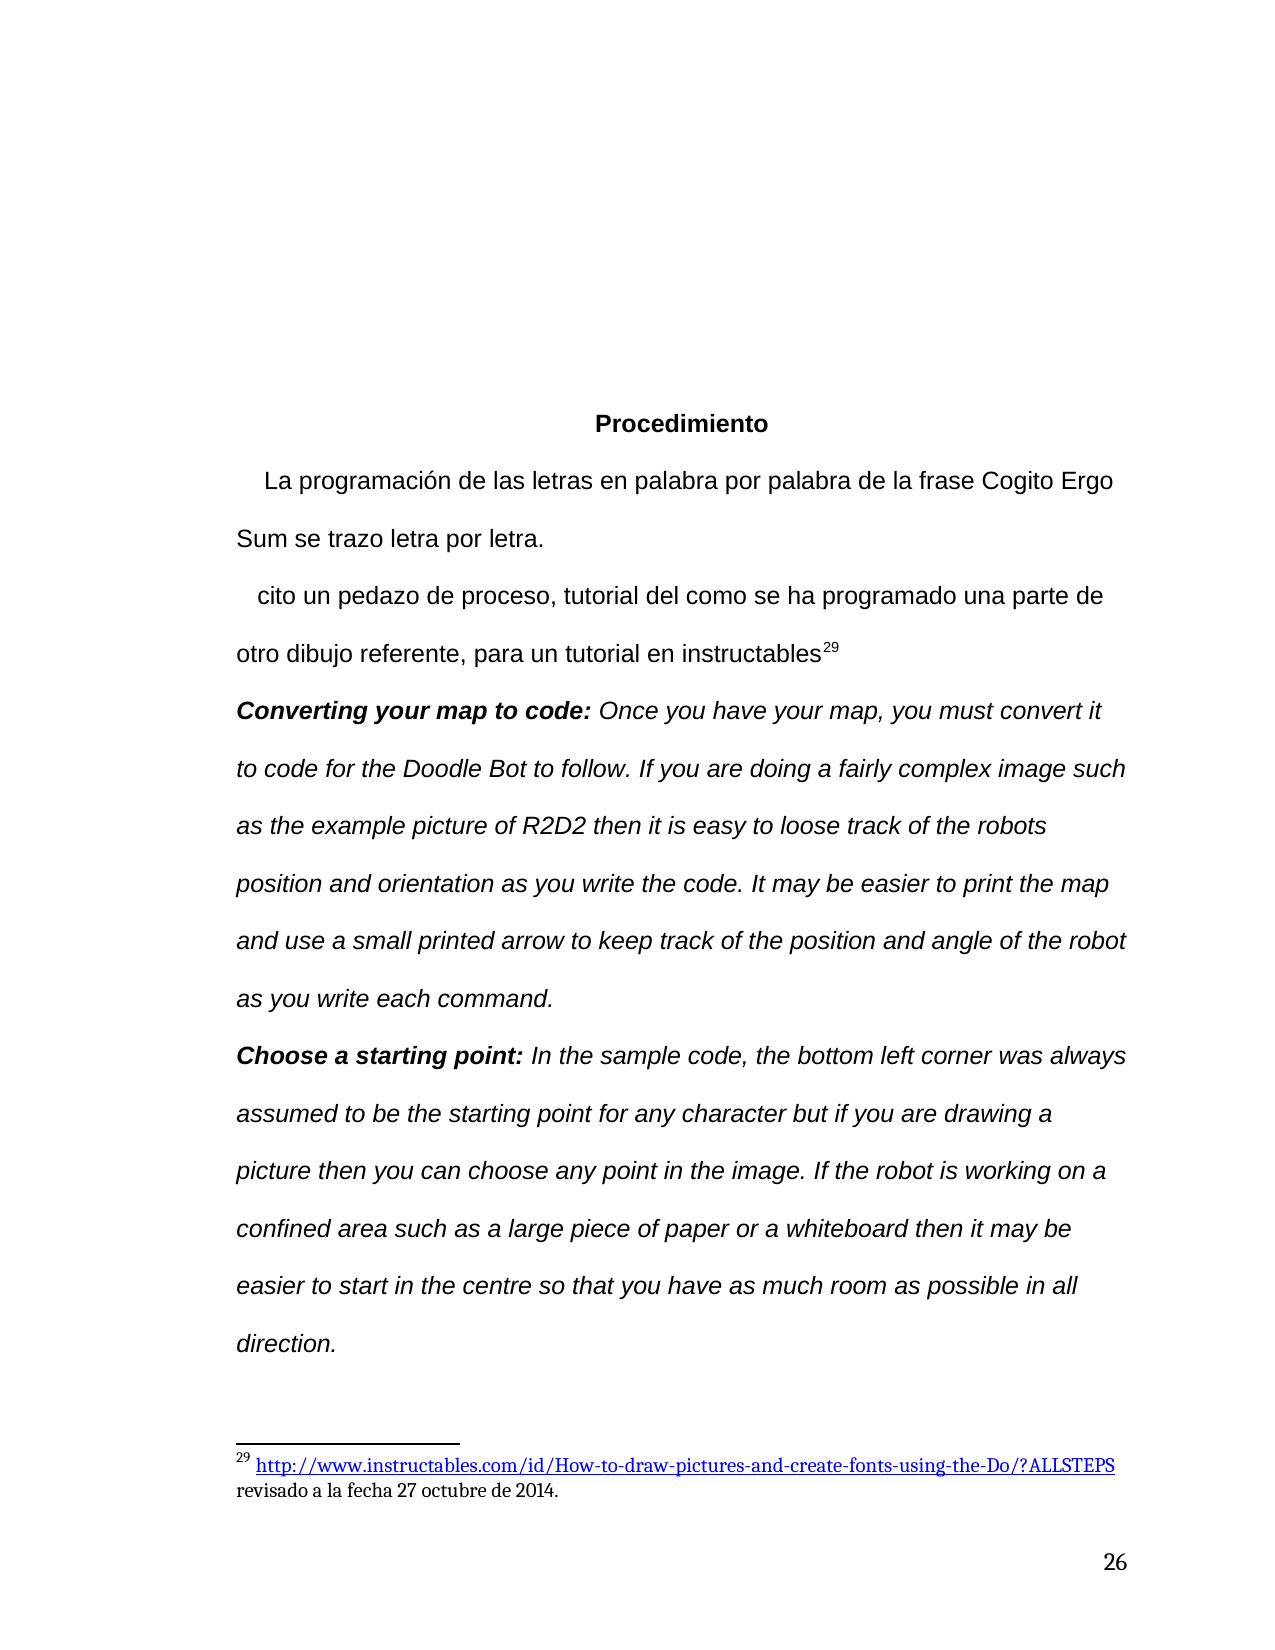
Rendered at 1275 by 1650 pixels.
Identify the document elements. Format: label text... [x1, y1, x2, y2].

text Converting your map to code: Once you have your map, you must convert it to code for the Doodle Bot to follow. If you are doing a fairly complex image such as the example picture of R2D2 then it is easy to loose track of the robots position and orientation as you write the code. It may be easier to print the map and use a small printed arrow to keep track of the position and angle of the robot as you write each command. [236, 696, 1127, 1012]
text Choose a starting point: In the sample code, the bottom left corner was always assumed to be the starting point for any character but if you are drawing a picture then you can choose any point in the image. If the robot is working on a confined area such as a large piece of paper or a whiteboard then it may be easier to start in the centre so that you have as much room as possible in all direction. [236, 1041, 1127, 1357]
text Procedimiento [236, 409, 1127, 437]
text cito un pedazo de proceso, tutorial del como se ha programado una parte de otro dibujo referente, para un tutorial en instructables [236, 581, 1127, 667]
text La programación de las letras en palabra por palabra de la frase Cogito Ergo Sum se trazo letra por letra. [236, 466, 1127, 552]
